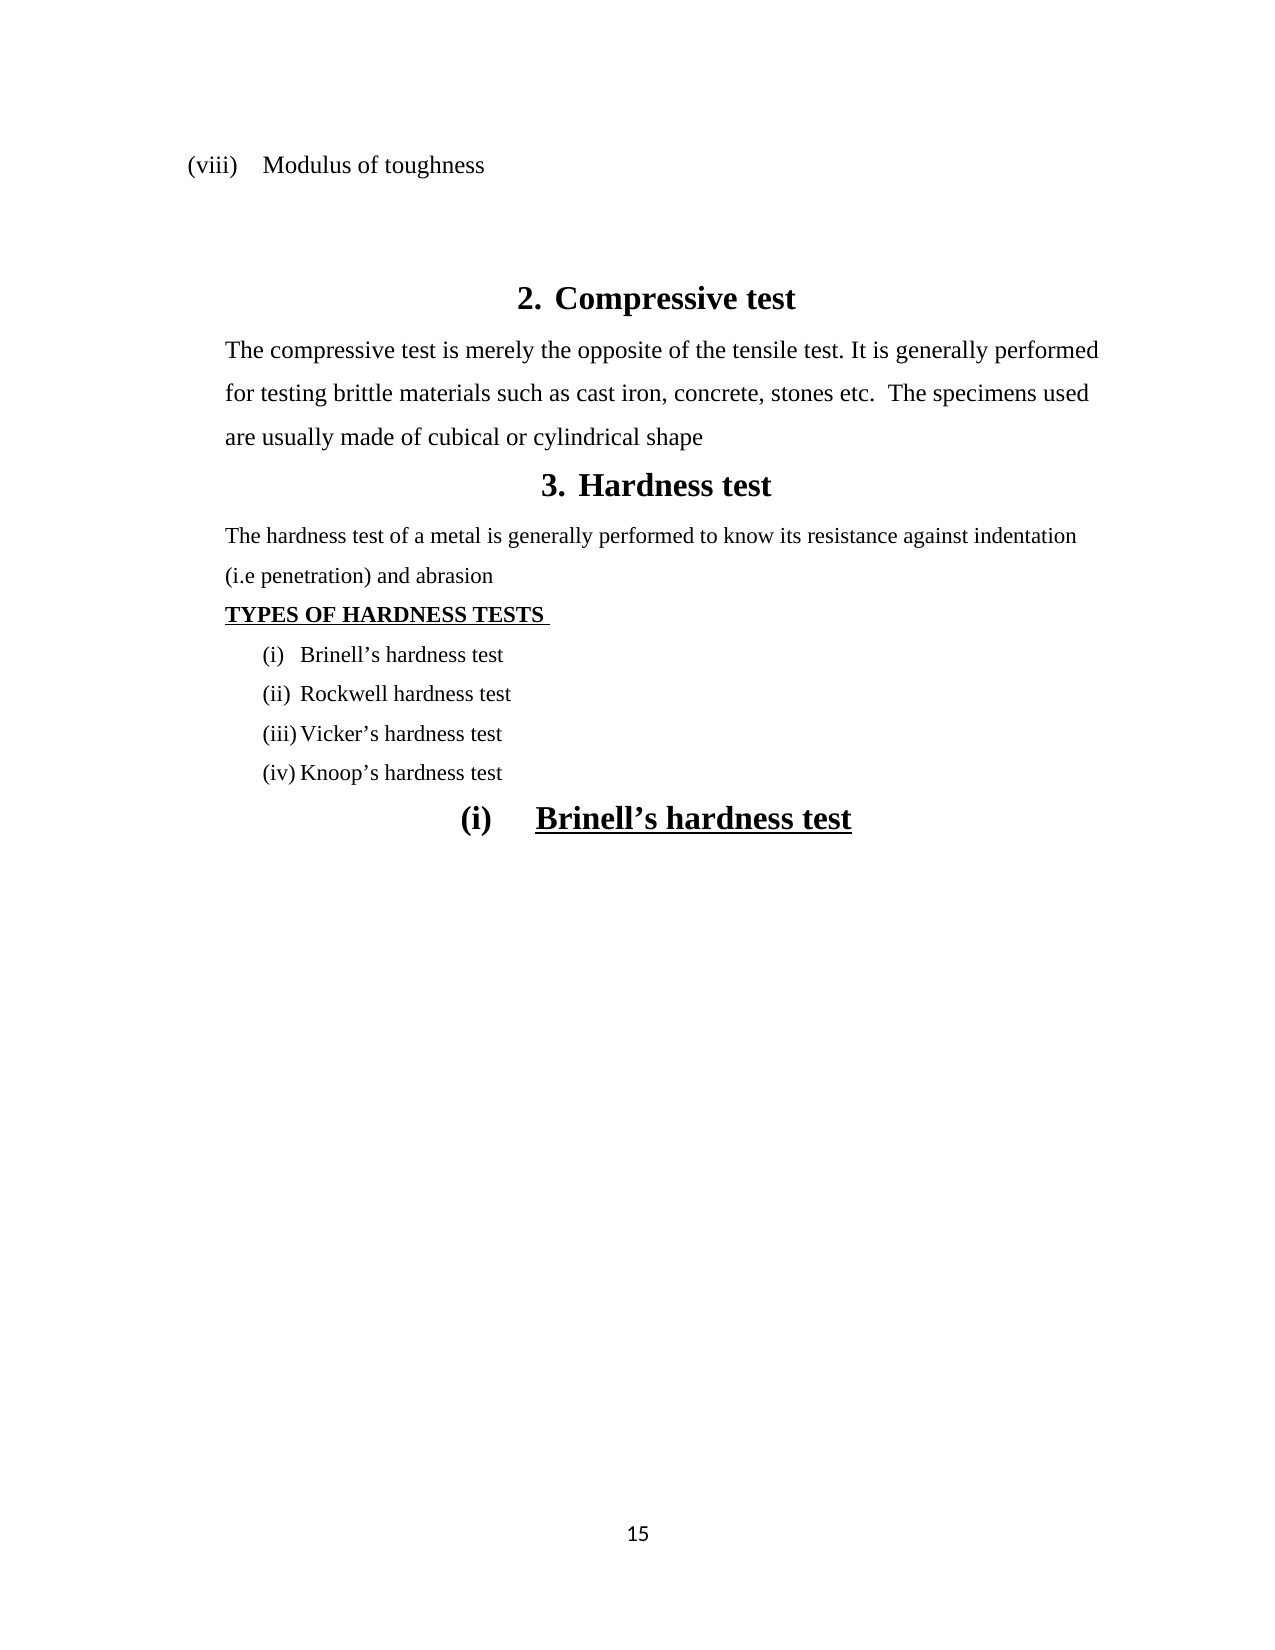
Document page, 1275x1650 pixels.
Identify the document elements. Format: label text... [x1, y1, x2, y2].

list Compressive test [187, 278, 1125, 316]
list The hardness test of a metal is generally performed to know its resistance against indentation (i.e penetration) and abrasion [225, 522, 1125, 588]
list Hardness test [187, 465, 1125, 503]
list Brinell’s hardness test [187, 799, 1125, 837]
list Brinell’s hardness test [262, 641, 1125, 667]
list The compressive test is merely the opposite of the tensile test. It is generally performed for testing brittle materials such as cast iron, concrete, stones etc. The specimens used are usually made of cubical or cylindrical shape [225, 335, 1125, 450]
list Rockwell hardness test [262, 680, 1125, 707]
list Vicker’s hardness test [262, 720, 1125, 746]
list Modulus of toughness [187, 150, 1125, 179]
list TYPES OF HARDNESS TESTS [225, 601, 1125, 628]
list Knoop’s hardness test [262, 759, 1125, 786]
